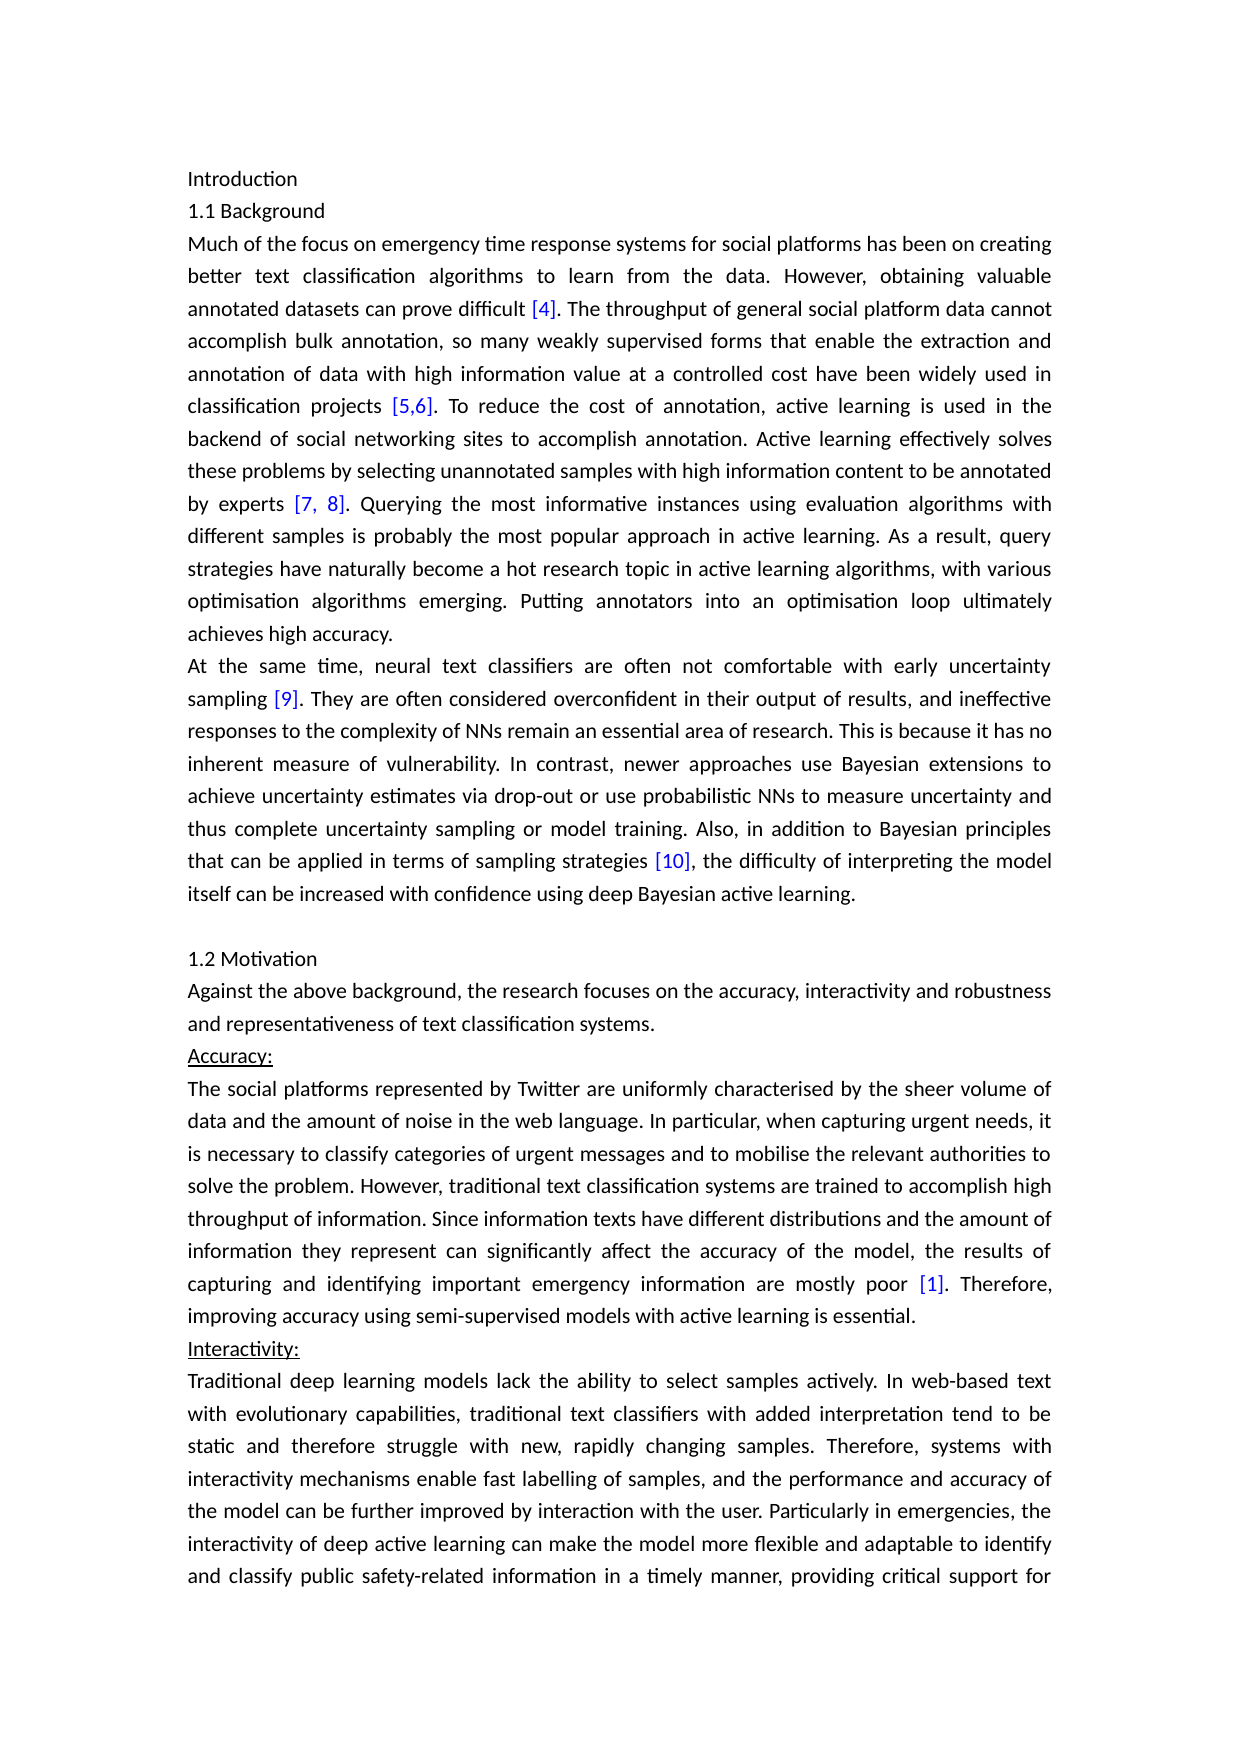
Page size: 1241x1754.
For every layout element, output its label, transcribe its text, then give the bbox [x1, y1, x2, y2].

text Much of the focus on emergency time response systems for social platforms has been on creating better text classification algorithms to learn from the data. However, obtaining valuable annotated datasets can prove difficult [4]. The throughput of general social platform data cannot accomplish bulk annotation, so many weakly supervised forms that enable the extraction and annotation of data with high information value at a controlled cost have been widely used in classification projects [5,6]. To reduce the cost of annotation, active learning is used in the backend of social networking sites to accomplish annotation. Active learning effectively solves these problems by selecting unannotated samples with high information content to be annotated by experts [7, 8]. Querying the most informative instances using evaluation algorithms with different samples is probably the most popular approach in active learning. As a result, query strategies have naturally become a hot research topic in active learning algorithms, with various optimisation algorithms emerging. Putting annotators into an optimisation loop ultimately achieves high accuracy. [187, 227, 1053, 649]
text The social platforms represented by Twitter are uniformly characterised by the sheer volume of data and the amount of noise in the web language. In particular, when capturing urgent needs, it is necessary to classify categories of urgent messages and to mobilise the relevant authorities to solve the problem. However, traditional text classification systems are trained to accomplish high throughput of information. Since information texts have different distributions and the amount of information they represent can significantly affect the accuracy of the model, the results of capturing and identifying important emergency information are mostly poor [1]. Therefore, improving accuracy using semi-supervised models with active learning is essential. [187, 1072, 1053, 1332]
text Introduction [187, 162, 1053, 194]
text Interactivity: [187, 1332, 1053, 1364]
text At the same time, neural text classifiers are often not comfortable with early uncertainty sampling [9]. They are often considered overconfident in their output of results, and ineffective responses to the complexity of NNs remain an essential area of research. This is because it has no inherent measure of vulnerability. In contrast, newer approaches use Bayesian extensions to achieve uncertainty estimates via drop-out or use probabilistic NNs to measure uncertainty and thus complete uncertainty sampling or model training. Also, in addition to Bayesian principles that can be applied in terms of sampling strategies [10], the difficulty of interpreting the model itself can be increased with confidence using deep Bayesian active learning. [187, 649, 1053, 909]
text Against the above background, the research focuses on the accuracy, interactivity and robustness and representativeness of text classification systems. [187, 974, 1053, 1039]
text 1.1 Background [187, 194, 1053, 227]
text 1.2 Motivation [187, 942, 1053, 974]
text Accuracy: [187, 1039, 1053, 1072]
